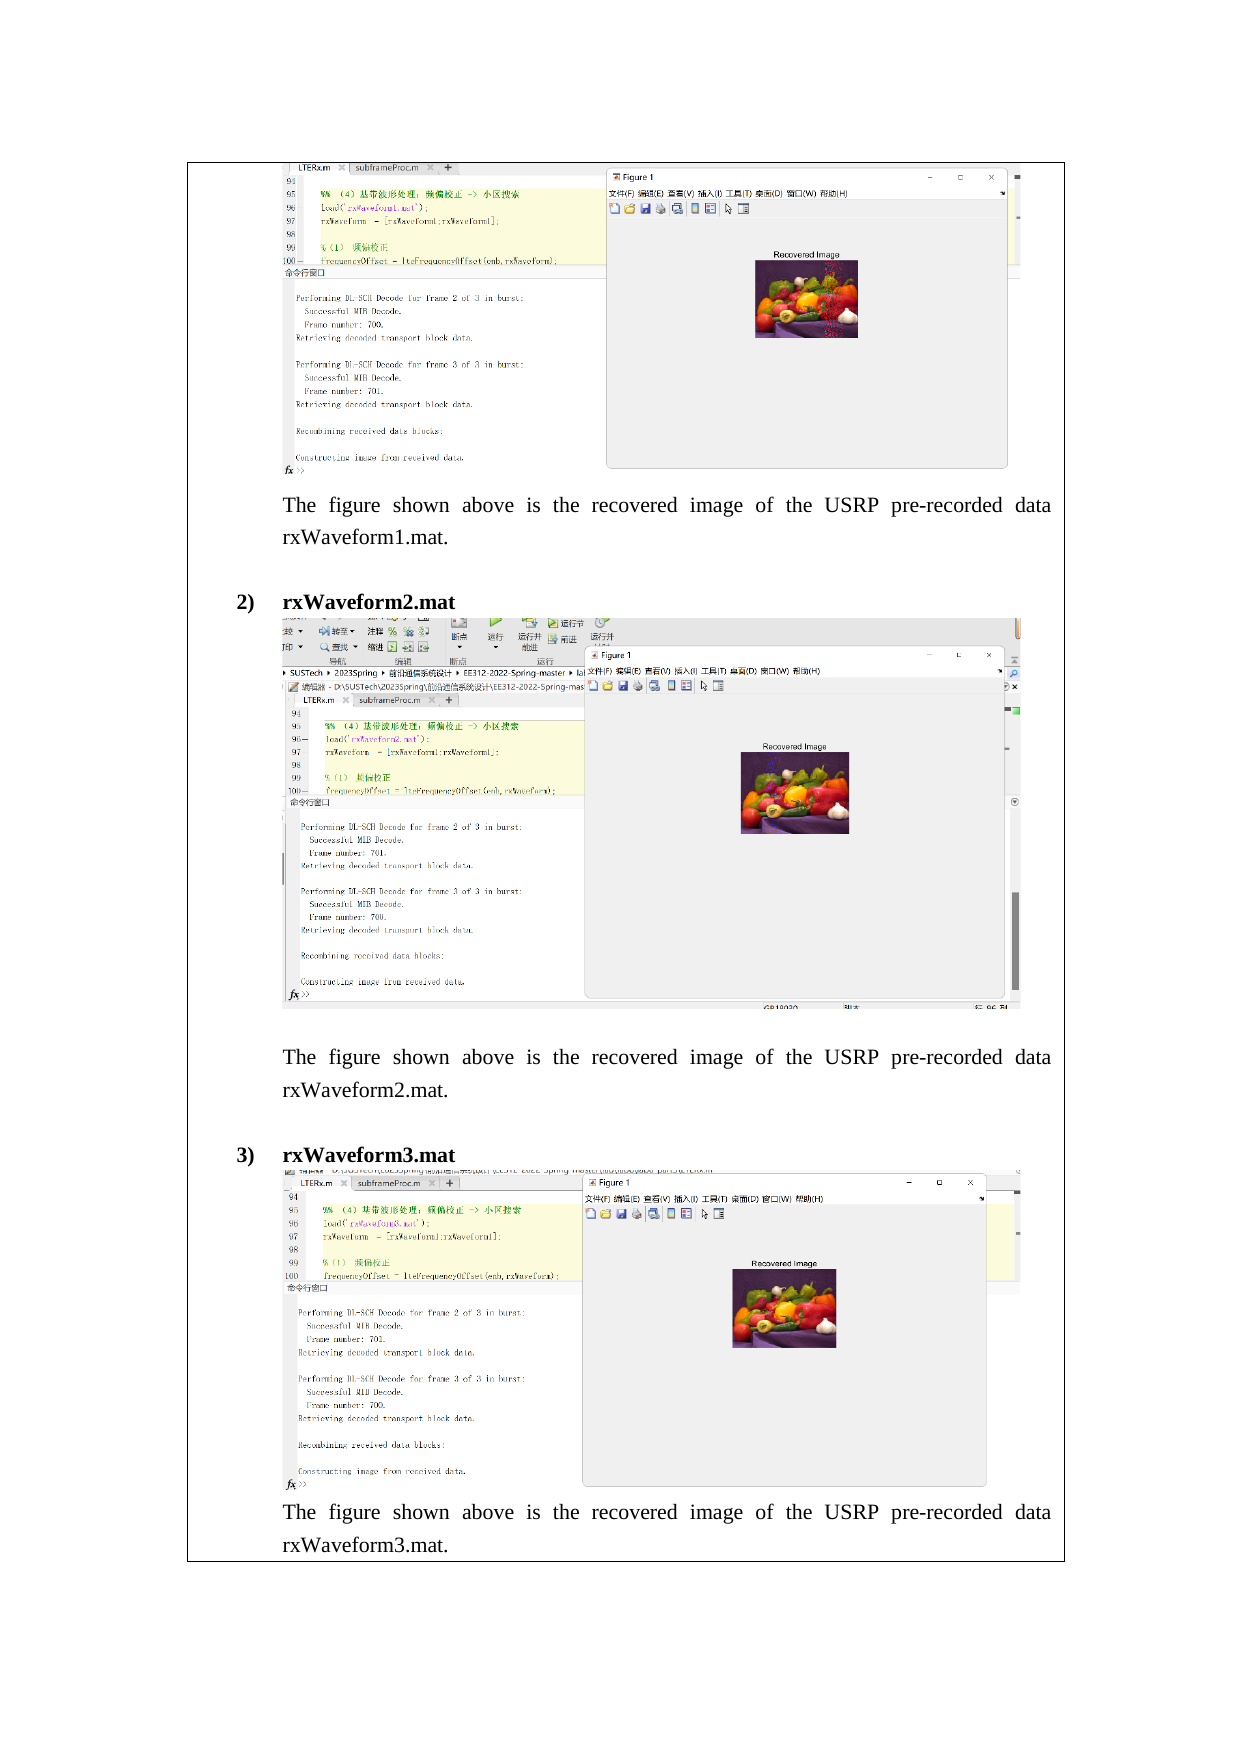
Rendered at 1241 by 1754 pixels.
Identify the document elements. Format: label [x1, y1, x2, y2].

picture [282, 1170, 1021, 1490]
table_cell [188, 163, 1064, 1561]
picture [282, 163, 1021, 474]
picture [282, 618, 1021, 1009]
